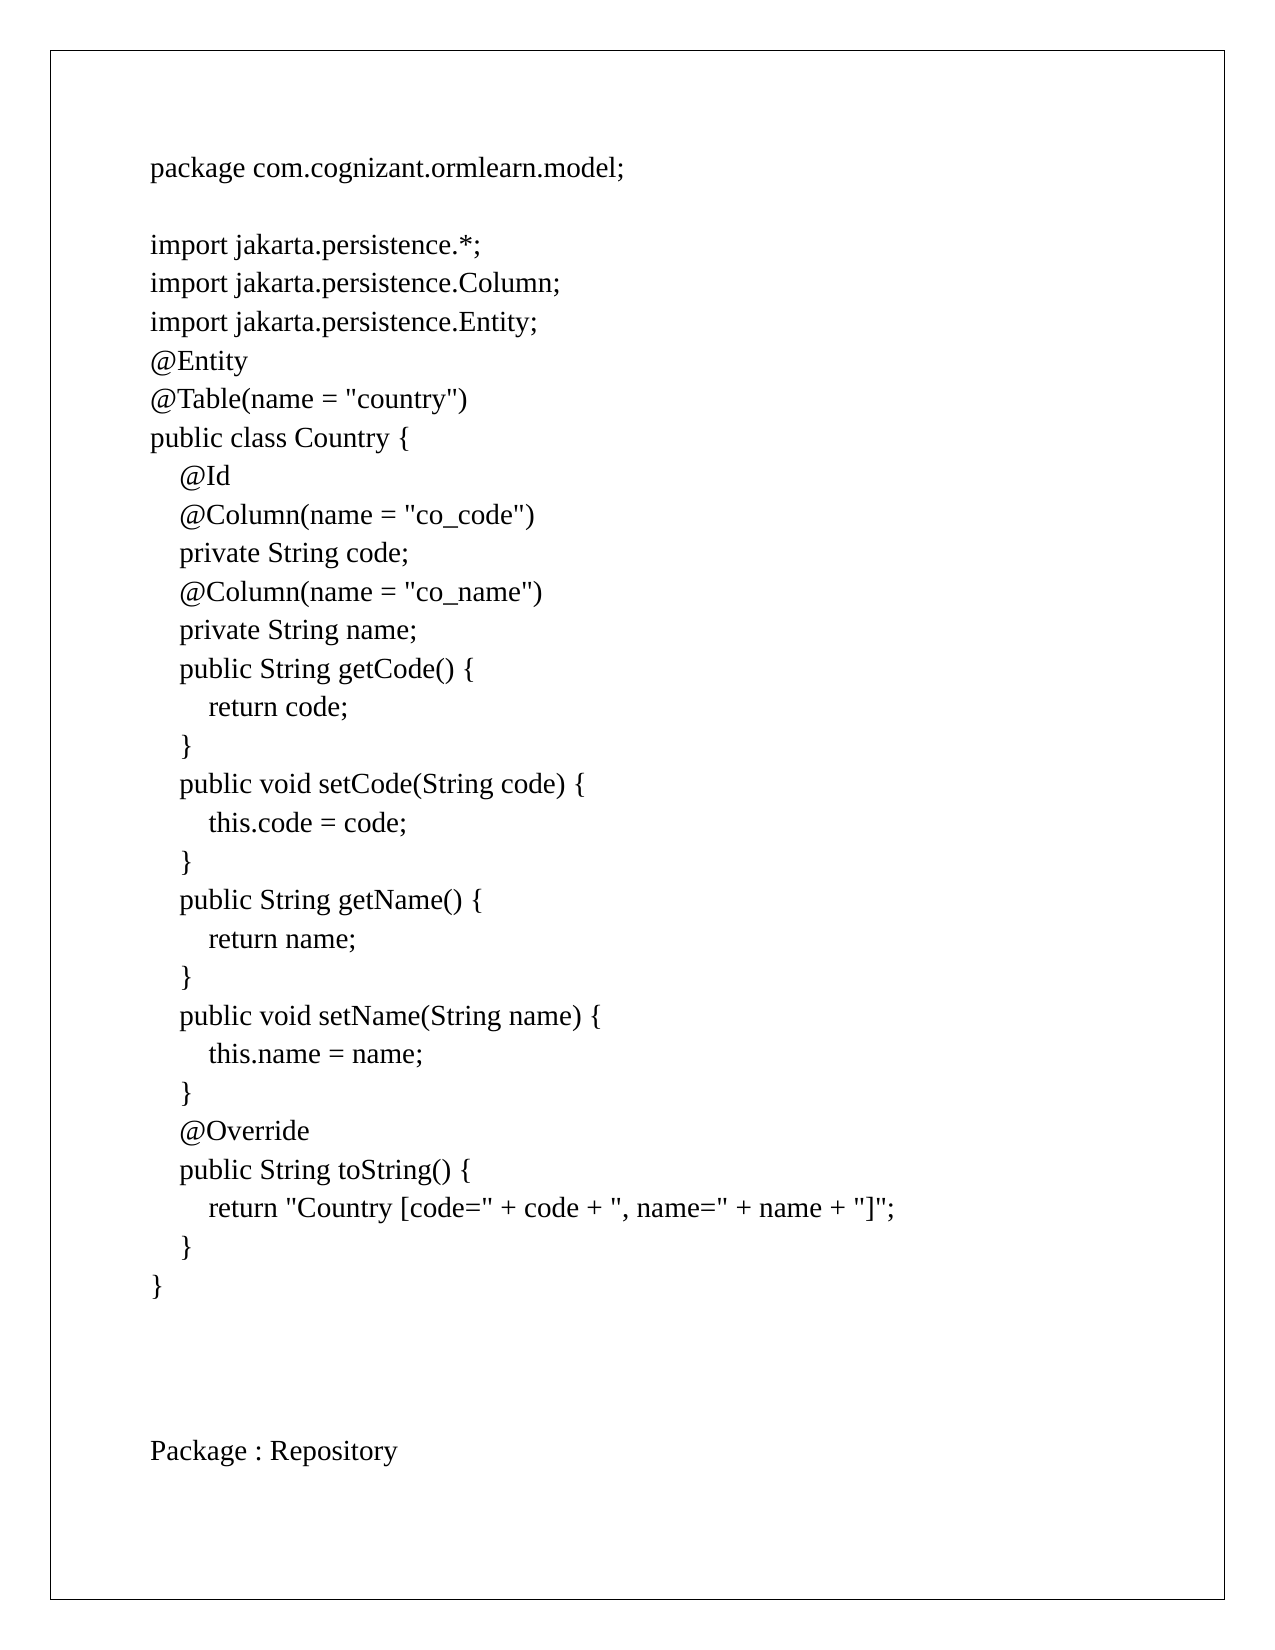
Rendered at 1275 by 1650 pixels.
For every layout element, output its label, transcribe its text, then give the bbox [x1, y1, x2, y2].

text package com.cognizant.ormlearn.model; import jakarta.persistence.*; import jakarta.persistence.Column; import jakarta.persistence.Entity; @Entity @Table(name = "country") public class Country { @Id @Column(name = "co_code") private String code; @Column(name = "co_name") private String name; public String getCode() { return code; } public void setCode(String code) { this.code = code; } public String getName() { return name; } public void setName(String name) { this.name = name; } @Override public String toString() { return "Country [code=" + code + ", name=" + name + "]"; } } [150, 150, 1125, 1301]
text Package : Repository [150, 1433, 1125, 1467]
